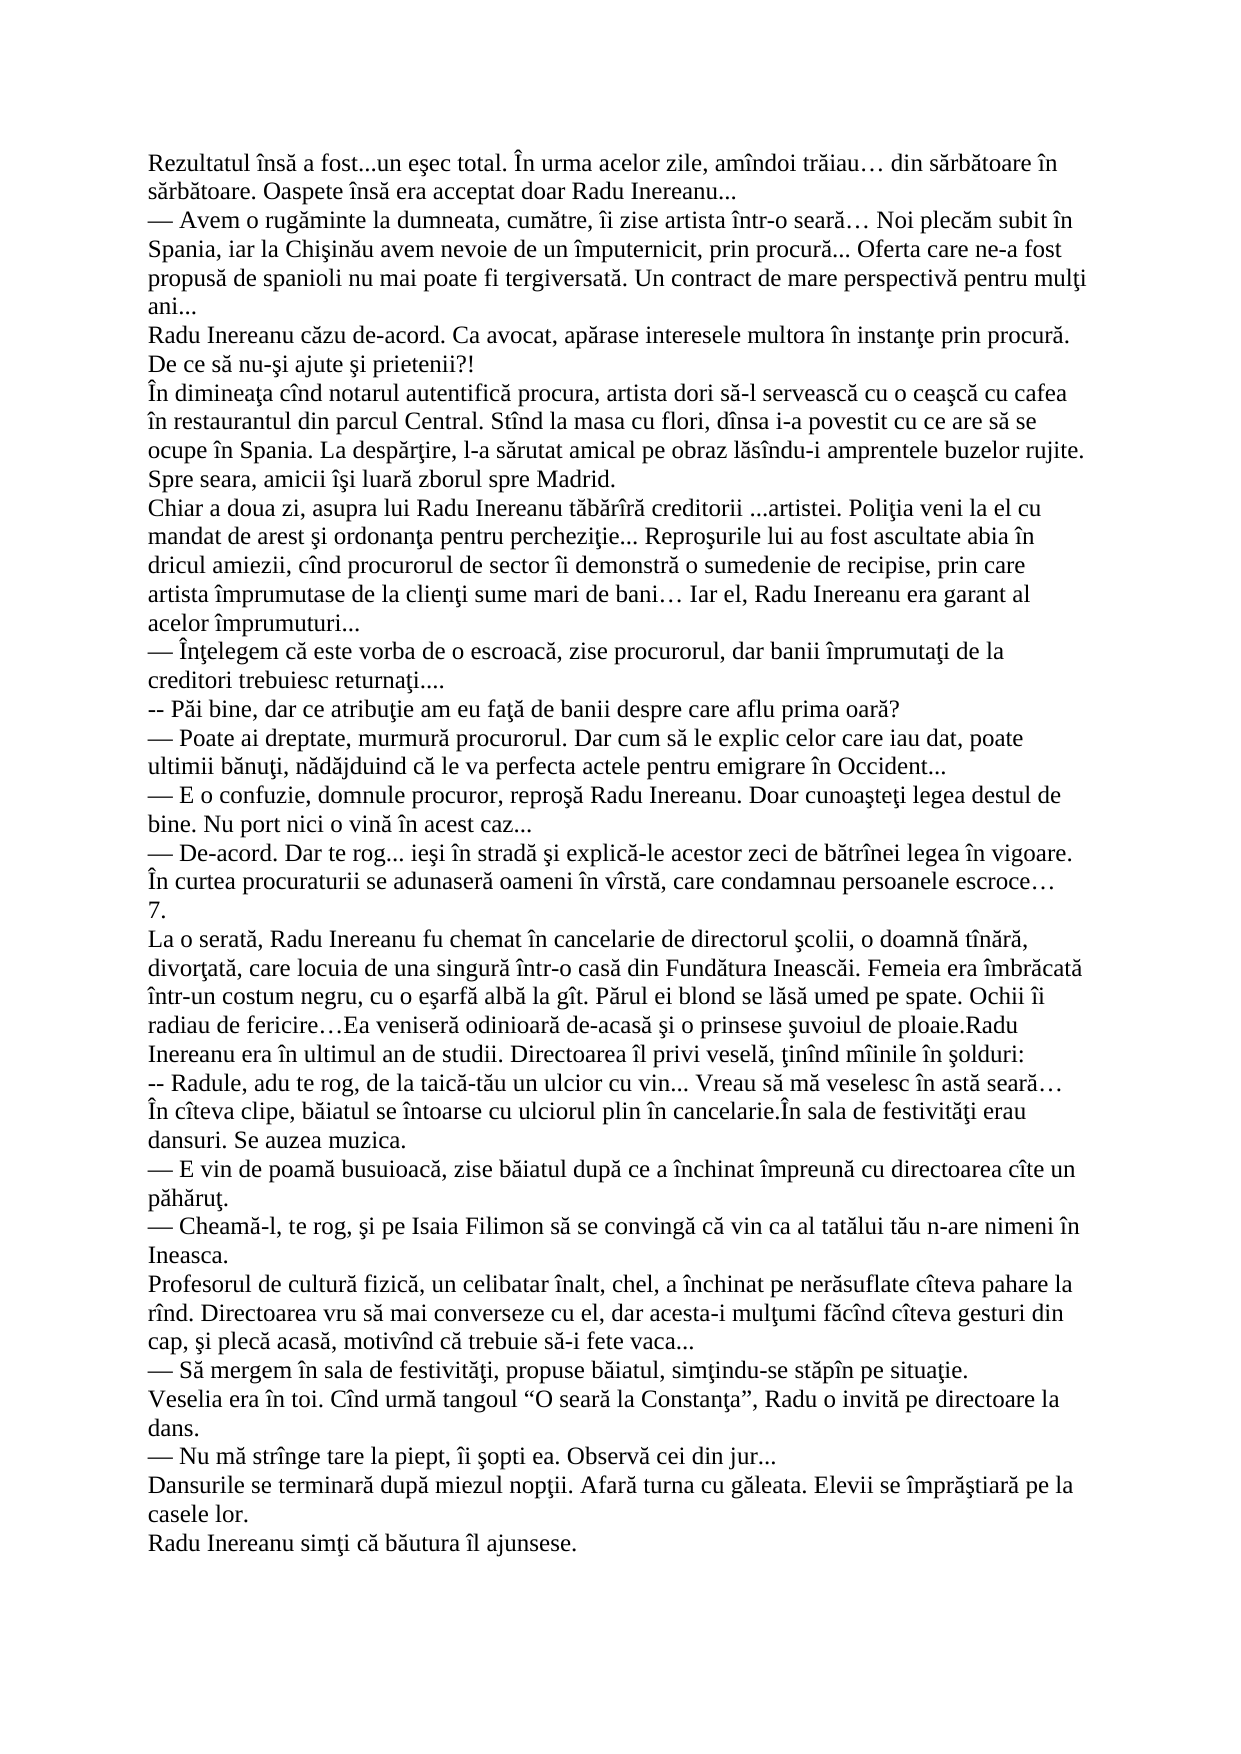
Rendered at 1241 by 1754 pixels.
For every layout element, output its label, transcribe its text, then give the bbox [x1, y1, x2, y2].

text — E vin de poamă busuioacă, zise băiatul după ce a închinat împreună cu directoarea cîte un păhăruţ. [148, 1154, 1093, 1211]
text Veselia era în toi. Cînd urmă tangoul “O seară la Constanţa”, Radu o invită pe directoare la dans. [148, 1384, 1093, 1441]
text 7. [148, 895, 1093, 924]
text Spre seara, amicii îşi luară zborul spre Madrid. [148, 464, 1093, 493]
text Radu Inereanu căzu de-acord. Ca avocat, apărase interesele multora în instanţe prin procură. De ce să nu-şi ajute şi prietenii?! [148, 320, 1093, 378]
text -- Păi bine, dar ce atribuţie am eu faţă de banii despre care aflu prima oară? [148, 694, 1093, 723]
text — Avem o rugăminte la dumneata, cumătre, îi zise artista într-o seară… Noi plecăm subit în Spania, iar la Chişinău avem nevoie de un împuternicit, prin procură... Oferta care ne-a fost propusă de spanioli nu mai poate fi tergiversată. Un contract de mare perspectivă pentru mulţi ani... [148, 205, 1093, 320]
text Profesorul de cultură fizică, un celibatar înalt, chel, a închinat pe nerăsuflate cîteva pahare la rînd. Directoarea vru să mai converseze cu el, dar acesta-i mulţumi făcînd cîteva gesturi din cap, şi plecă acasă, motivînd că trebuie să-i fete vaca... [148, 1269, 1093, 1355]
text — Înţelegem că este vorba de o escroacă, zise procurorul, dar banii împrumutaţi de la creditori trebuiesc returnaţi.... [148, 636, 1093, 694]
text -- Radule, adu te rog, de la taică-tău un ulcior cu vin... Vreau să mă veselesc în astă seară… [148, 1068, 1093, 1096]
text Radu Inereanu simţi că băutura îl ajunsese. [148, 1528, 1093, 1556]
text Dansurile se terminară după miezul nopţii. Afară turna cu găleata. Elevii se împrăştiară pe la casele lor. [148, 1470, 1093, 1528]
text — Nu mă strînge tare la piept, îi şopti ea. Observă cei din jur... [148, 1441, 1093, 1470]
text — Poate ai dreptate, murmură procurorul. Dar cum să le explic celor care iau dat, poate ultimii bănuţi, nădăjduind că le va perfecta actele pentru emigrare în Occident... [148, 723, 1093, 780]
text În cîteva clipe, băiatul se întoarse cu ulciorul plin în cancelarie.În sala de festivităţi erau dansuri. Se auzea muzica. [148, 1096, 1093, 1154]
text În curtea procuraturii se adunaseră oameni în vîrstă, care condamnau persoanele escroce… [148, 866, 1093, 895]
text — Să mergem în sala de festivităţi, propuse băiatul, simţindu-se stăpîn pe situaţie. [148, 1355, 1093, 1384]
text — De-acord. Dar te rog... ieşi în stradă şi explică-le acestor zeci de bătrînei legea în vigoare. [148, 838, 1093, 866]
text — E o confuzie, domnule procuror, reproşă Radu Inereanu. Doar cunoaşteţi legea destul de bine. Nu port nici o vină în acest caz... [148, 780, 1093, 838]
text La o serată, Radu Inereanu fu chemat în cancelarie de directorul şcolii, o doamnă tînără, divorţată, care locuia de una singură într-o casă din Fundătura Ineascăi. Femeia era îmbrăcată într-un costum negru, cu o eşarfă albă la gît. Părul ei blond se lăsă umed pe spate. Ochii îi radiau de fericire…Ea veniseră odinioară de-acasă şi o prinsese şuvoiul de ploaie.Radu Inereanu era în ultimul an de studii. Directoarea îl privi veselă, ţinînd mîinile în şolduri: [148, 924, 1093, 1068]
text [148, 148, 1093, 205]
text Chiar a doua zi, asupra lui Radu Inereanu tăbărîră creditorii ...artistei. Poliţia veni la el cu mandat de arest şi ordonanţa pentru percheziţie... Reproşurile lui au fost ascultate abia în dricul amiezii, cînd procurorul de sector îi demonstră o sumedenie de recipise, prin care artista împrumutase de la clienţi sume mari de bani… Iar el, Radu Inereanu era garant al acelor împrumuturi... [148, 493, 1093, 636]
text În dimineaţa cînd notarul autentifică procura, artista dori să-l servească cu o ceaşcă cu cafea în restaurantul din parcul Central. Stînd la masa cu flori, dînsa i-a povestit cu ce are să se ocupe în Spania. La despărţire, l-a sărutat amical pe obraz lăsîndu-i amprentele buzelor rujite. [148, 378, 1093, 464]
text — Cheamă-l, te rog, şi pe Isaia Filimon să se convingă că vin ca al tatălui tău n-are nimeni în Ineasca. [148, 1211, 1093, 1269]
